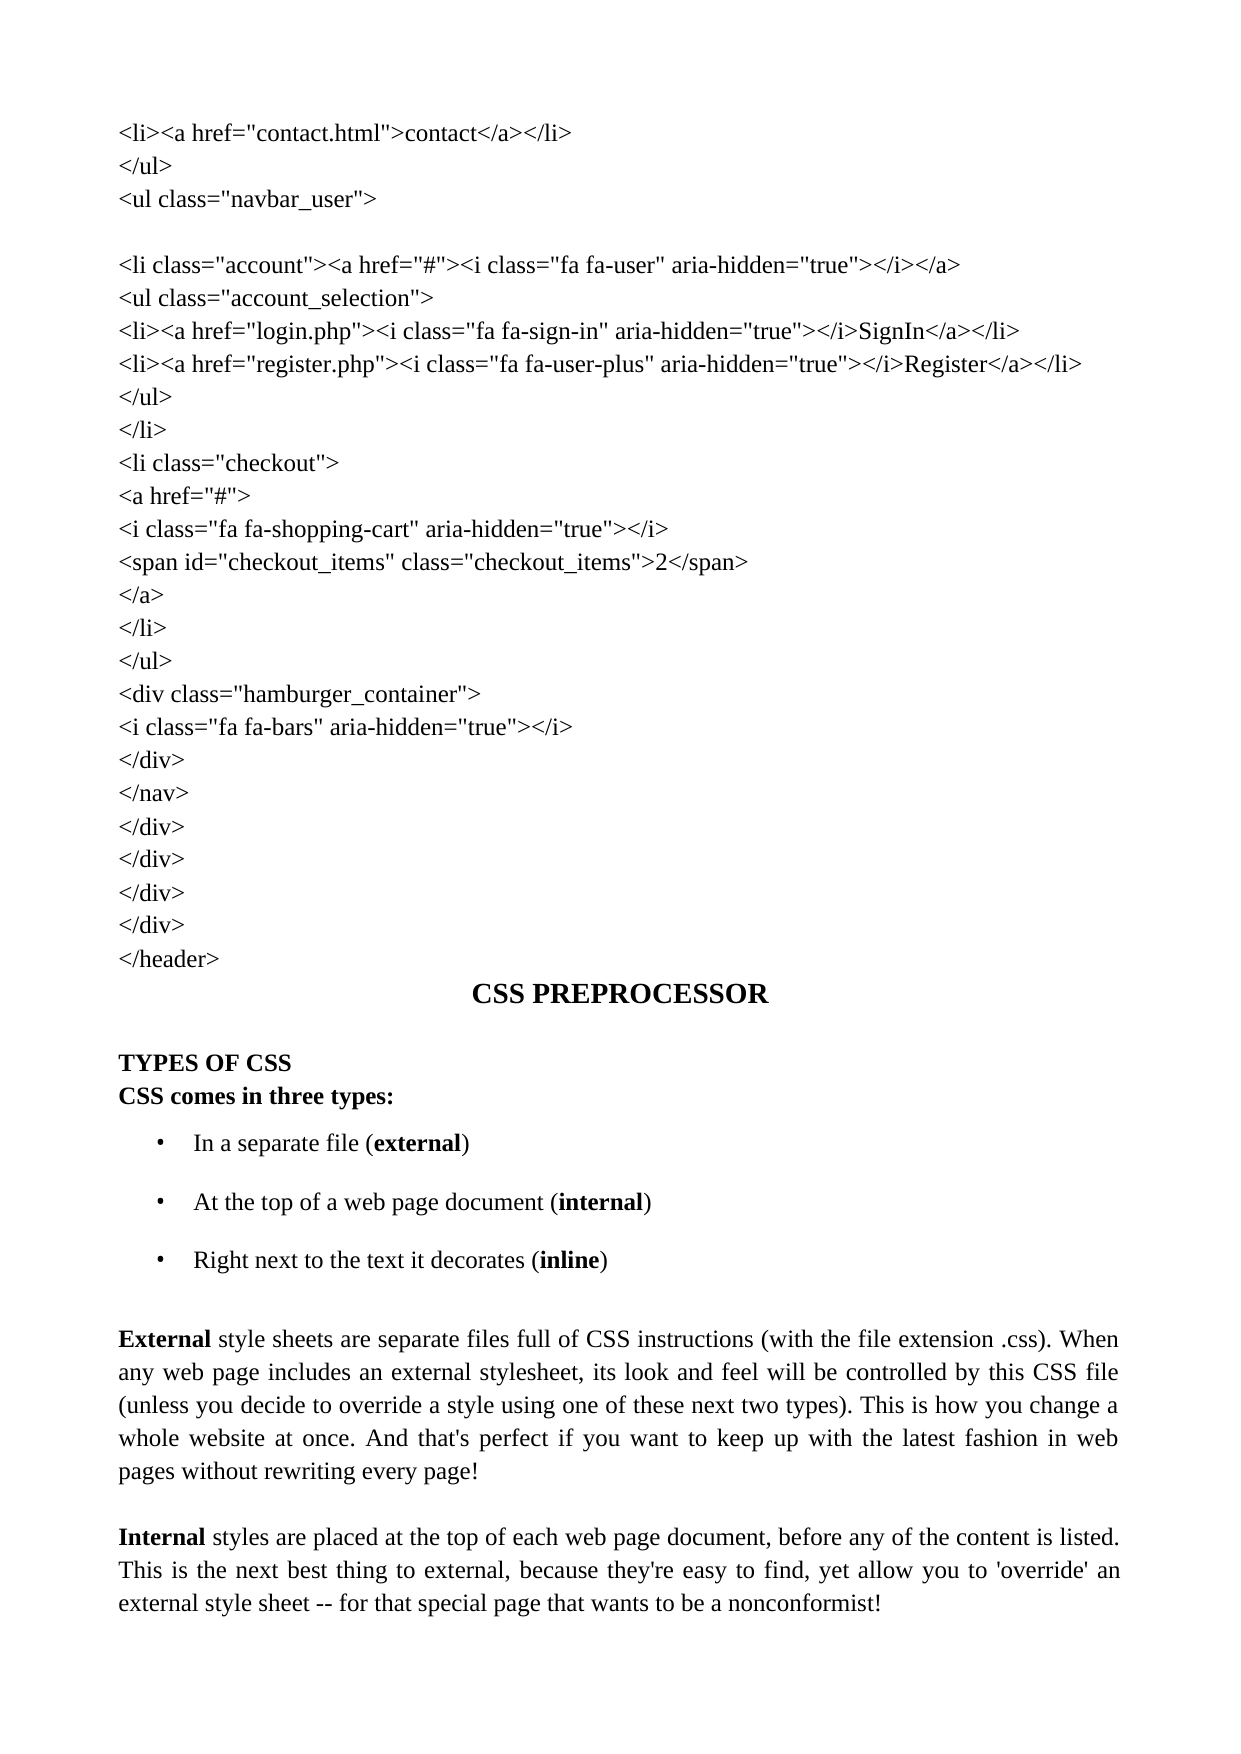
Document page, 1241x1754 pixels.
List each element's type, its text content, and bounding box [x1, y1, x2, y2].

list Right next to the text it decorates (inline) [156, 1232, 1122, 1283]
text </ul> [118, 151, 1122, 180]
text <li class="checkout"> [118, 448, 1122, 477]
text CSS PREPROCESSOR [118, 977, 1122, 1010]
text </header> [118, 944, 1122, 972]
text <li><a href="register.php"><i class="fa fa-user-plus" aria-hidden="true"></i>Register</a></li> [118, 349, 1122, 378]
text </div> [118, 746, 1122, 774]
text <ul class="navbar_user"> [118, 184, 1122, 213]
text </div> [118, 878, 1122, 906]
text <span id="checkout_items" class="checkout_items">2</span> [118, 547, 1122, 576]
text CSS comes in three types: [118, 1081, 1122, 1110]
text <li><a href="login.php"><i class="fa fa-sign-in" aria-hidden="true"></i>SignIn</a></li> [118, 316, 1122, 345]
text </li> [118, 415, 1122, 444]
text External style sheets are separate files full of CSS instructions (with the file extension .css). When any web page includes an external stylesheet, its look and feel will be controlled by this CSS file (unless you decide to override a style using one of these next two types). This is how you change a whole website at once. And that's perfect if you want to keep up with the latest fashion in web pages without rewriting every page! [118, 1324, 1120, 1485]
text <i class="fa fa-shopping-cart" aria-hidden="true"></i> [118, 514, 1122, 543]
text <div class="hamburger_container"> [118, 679, 1122, 708]
text TYPES OF CSS [118, 1048, 1122, 1077]
text Internal styles are placed at the top of each web page document, before any of the content is listed. This is the next best thing to external, because they're easy to find, yet allow you to 'override' an external style sheet -- for that special page that wants to be a nonconformist! [118, 1522, 1122, 1617]
text <li><a href="contact.html">contact</a></li> [118, 118, 1122, 147]
text </div> [118, 812, 1122, 840]
text </div> [118, 844, 1122, 873]
list At the top of a web page document (internal) [156, 1173, 1122, 1224]
text <ul class="account_selection"> [118, 283, 1122, 312]
text <i class="fa fa-bars" aria-hidden="true"></i> [118, 712, 1122, 741]
text </a> [118, 580, 1122, 609]
text </li> [118, 613, 1122, 642]
text </ul> [118, 382, 1122, 411]
text </div> [118, 911, 1122, 939]
list In a separate file (external) [156, 1114, 1122, 1166]
text </ul> [118, 646, 1122, 675]
text <li class="account"><a href="#"><i class="fa fa-user" aria-hidden="true"></i></a> [118, 250, 1122, 279]
text <a href="#"> [118, 481, 1122, 510]
text </nav> [118, 778, 1122, 807]
